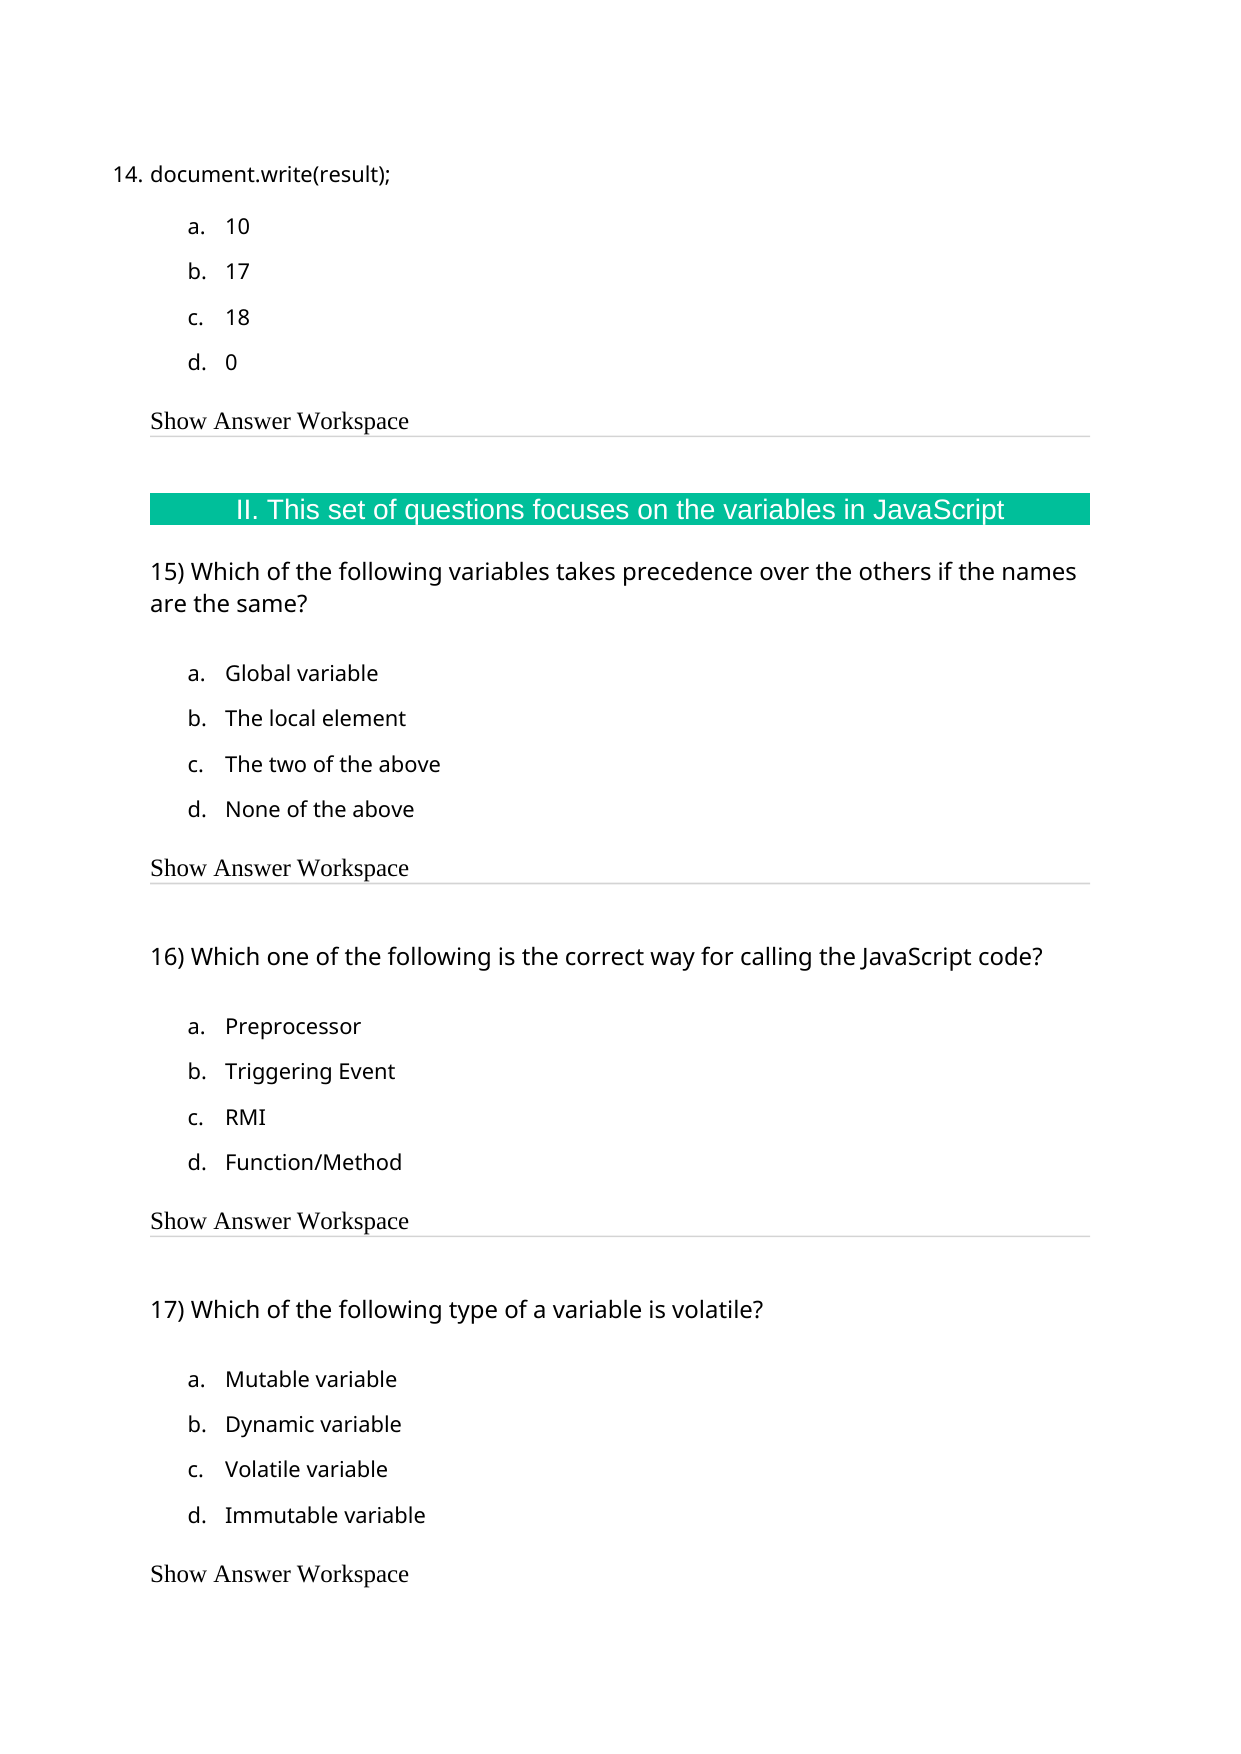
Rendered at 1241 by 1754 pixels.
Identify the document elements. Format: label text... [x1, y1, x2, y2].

list Function/Method [187, 1138, 1090, 1177]
text 15) Which of the following variables takes precedence over the others if the names are the same? [150, 554, 1090, 619]
list Global variable [187, 649, 1090, 688]
text Show Answer Workspace [297, 406, 1090, 435]
text Show Answer Workspace [150, 1559, 291, 1588]
text II. This set of questions focuses on the variables in JavaScript [150, 493, 1090, 525]
text Show Answer Workspace [297, 1559, 1090, 1588]
list None of the above [187, 785, 1090, 824]
text Show Answer Workspace [297, 1206, 1090, 1235]
text Show Answer Workspace [150, 853, 291, 882]
list Preprocessor [187, 1002, 1090, 1041]
list Volatile variable [187, 1445, 1090, 1484]
list The two of the above [187, 739, 1090, 778]
list 17 [187, 247, 1090, 286]
list Dynamic variable [187, 1400, 1090, 1439]
list RMI [187, 1092, 1090, 1131]
list Mutable variable [187, 1354, 1090, 1394]
list The local element [187, 694, 1090, 733]
list Triggering Event [187, 1047, 1090, 1086]
text Show Answer Workspace [150, 406, 291, 435]
text 16) Which one of the following is the correct way for calling the JavaScript code? [150, 940, 1090, 972]
text 17) Which of the following type of a variable is volatile? [150, 1293, 1090, 1325]
text Show Answer Workspace [297, 853, 1090, 882]
list Immutable variable [187, 1491, 1090, 1529]
list 10 [187, 202, 1090, 241]
list 0 [187, 337, 1090, 377]
list document.write(result); [112, 150, 1090, 189]
list 18 [187, 292, 1090, 331]
text Show Answer Workspace [150, 1206, 291, 1235]
